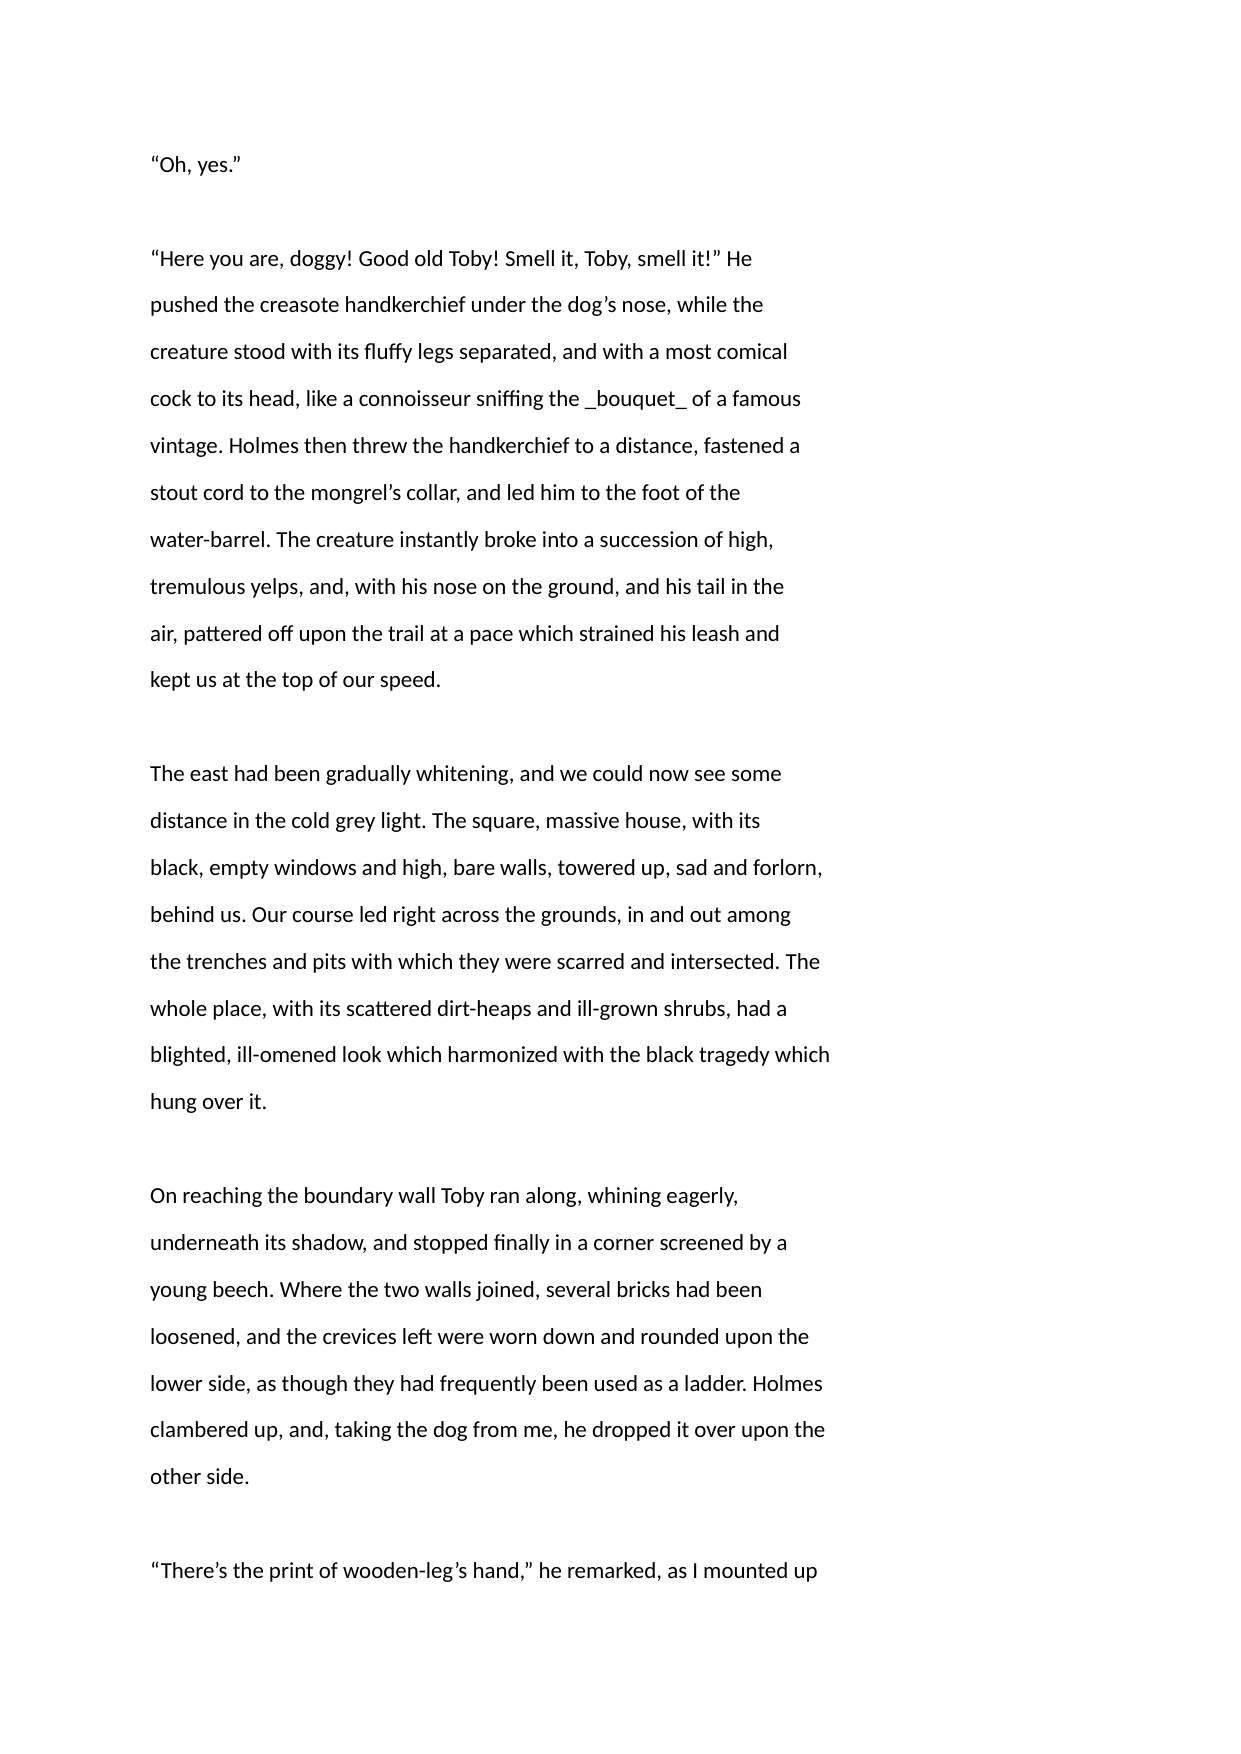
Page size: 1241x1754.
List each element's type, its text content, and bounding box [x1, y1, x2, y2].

text clambered up, and, taking the dog from me, he dropped it over upon the [150, 1416, 1090, 1444]
text other side. [150, 1462, 1090, 1491]
text loosened, and the crevices left were worn down and rounded upon the [150, 1322, 1090, 1350]
text blighted, ill-omened look which harmonized with the black tragedy which [150, 1041, 1090, 1069]
text whole place, with its scattered dirt-heaps and ill-grown shrubs, had a [150, 994, 1090, 1022]
text air, pattered off upon the trail at a pace which strained his leash and [150, 619, 1090, 647]
text kept us at the top of our speed. [150, 666, 1090, 694]
text cock to its head, like a connoisseur sniffing the _bouquet_ of a famous [150, 384, 1090, 412]
text “Here you are, doggy! Good old Toby! Smell it, Toby, smell it!” He [150, 244, 1090, 272]
text underneath its shadow, and stopped finally in a corner screened by a [150, 1228, 1090, 1256]
text lower side, as though they had frequently been used as a ladder. Holmes [150, 1369, 1090, 1397]
text “Oh, yes.” [150, 150, 1090, 178]
text pushed the creasote handkerchief under the dog’s nose, while the [150, 291, 1090, 319]
text On reaching the boundary wall Toby ran along, whining eagerly, [150, 1181, 1090, 1209]
text tremulous yelps, and, with his nose on the ground, and his tail in the [150, 572, 1090, 600]
text hung over it. [150, 1087, 1090, 1116]
text distance in the cold grey light. The square, massive house, with its [150, 806, 1090, 834]
text water-barrel. The creature instantly broke into a succession of high, [150, 525, 1090, 553]
text behind us. Our course led right across the grounds, in and out among [150, 900, 1090, 928]
text “There’s the print of wooden-leg’s hand,” he remarked, as I mounted up [150, 1556, 1090, 1584]
text creature stood with its fluffy legs separated, and with a most comical [150, 337, 1090, 366]
text stout cord to the mongrel’s collar, and led him to the foot of the [150, 478, 1090, 506]
text black, empty windows and high, bare walls, towered up, sad and forlorn, [150, 853, 1090, 881]
text vintage. Holmes then threw the handkerchief to a distance, fastened a [150, 431, 1090, 459]
text young beech. Where the two walls joined, several bricks had been [150, 1275, 1090, 1303]
text The east had been gradually whitening, and we could now see some [150, 759, 1090, 787]
text the trenches and pits with which they were scarred and intersected. The [150, 947, 1090, 975]
